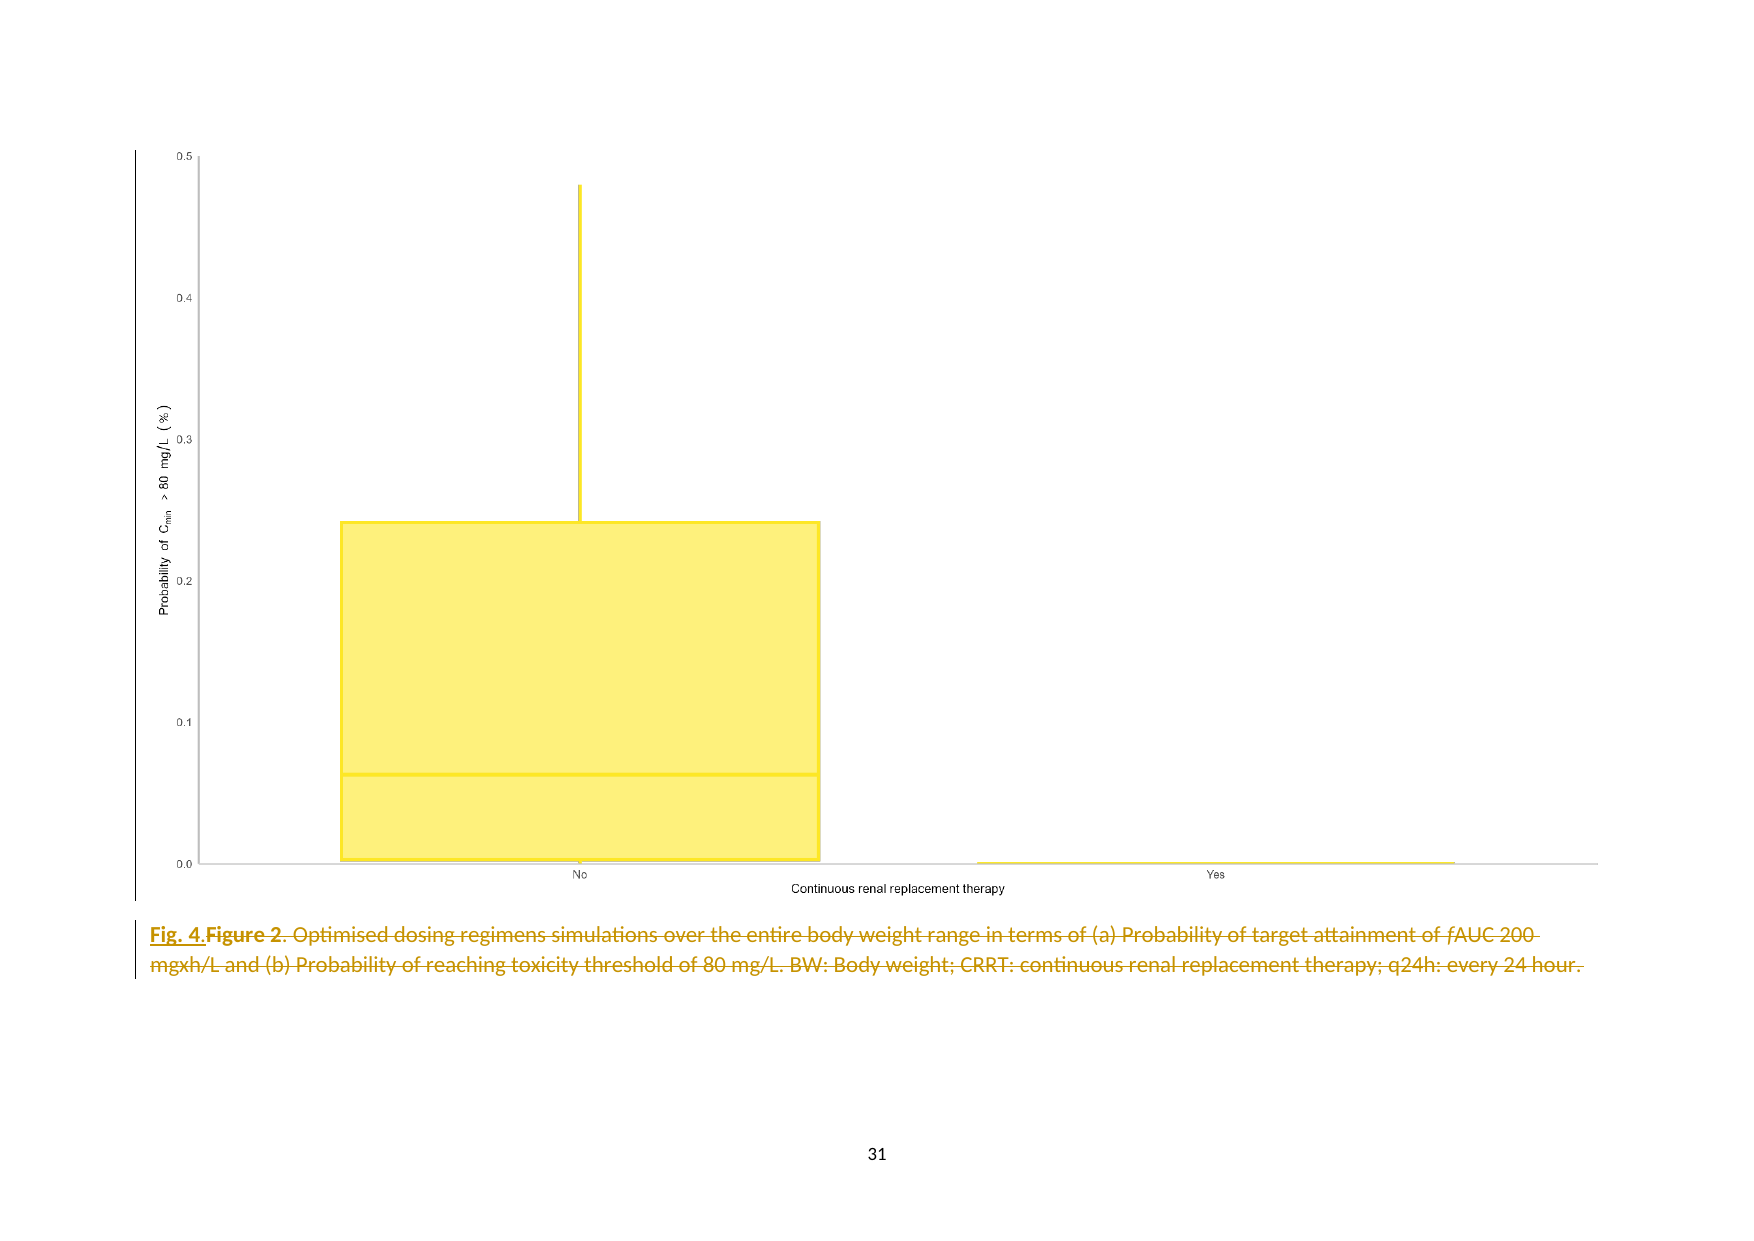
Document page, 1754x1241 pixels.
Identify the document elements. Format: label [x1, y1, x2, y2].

picture [150, 150, 1604, 902]
